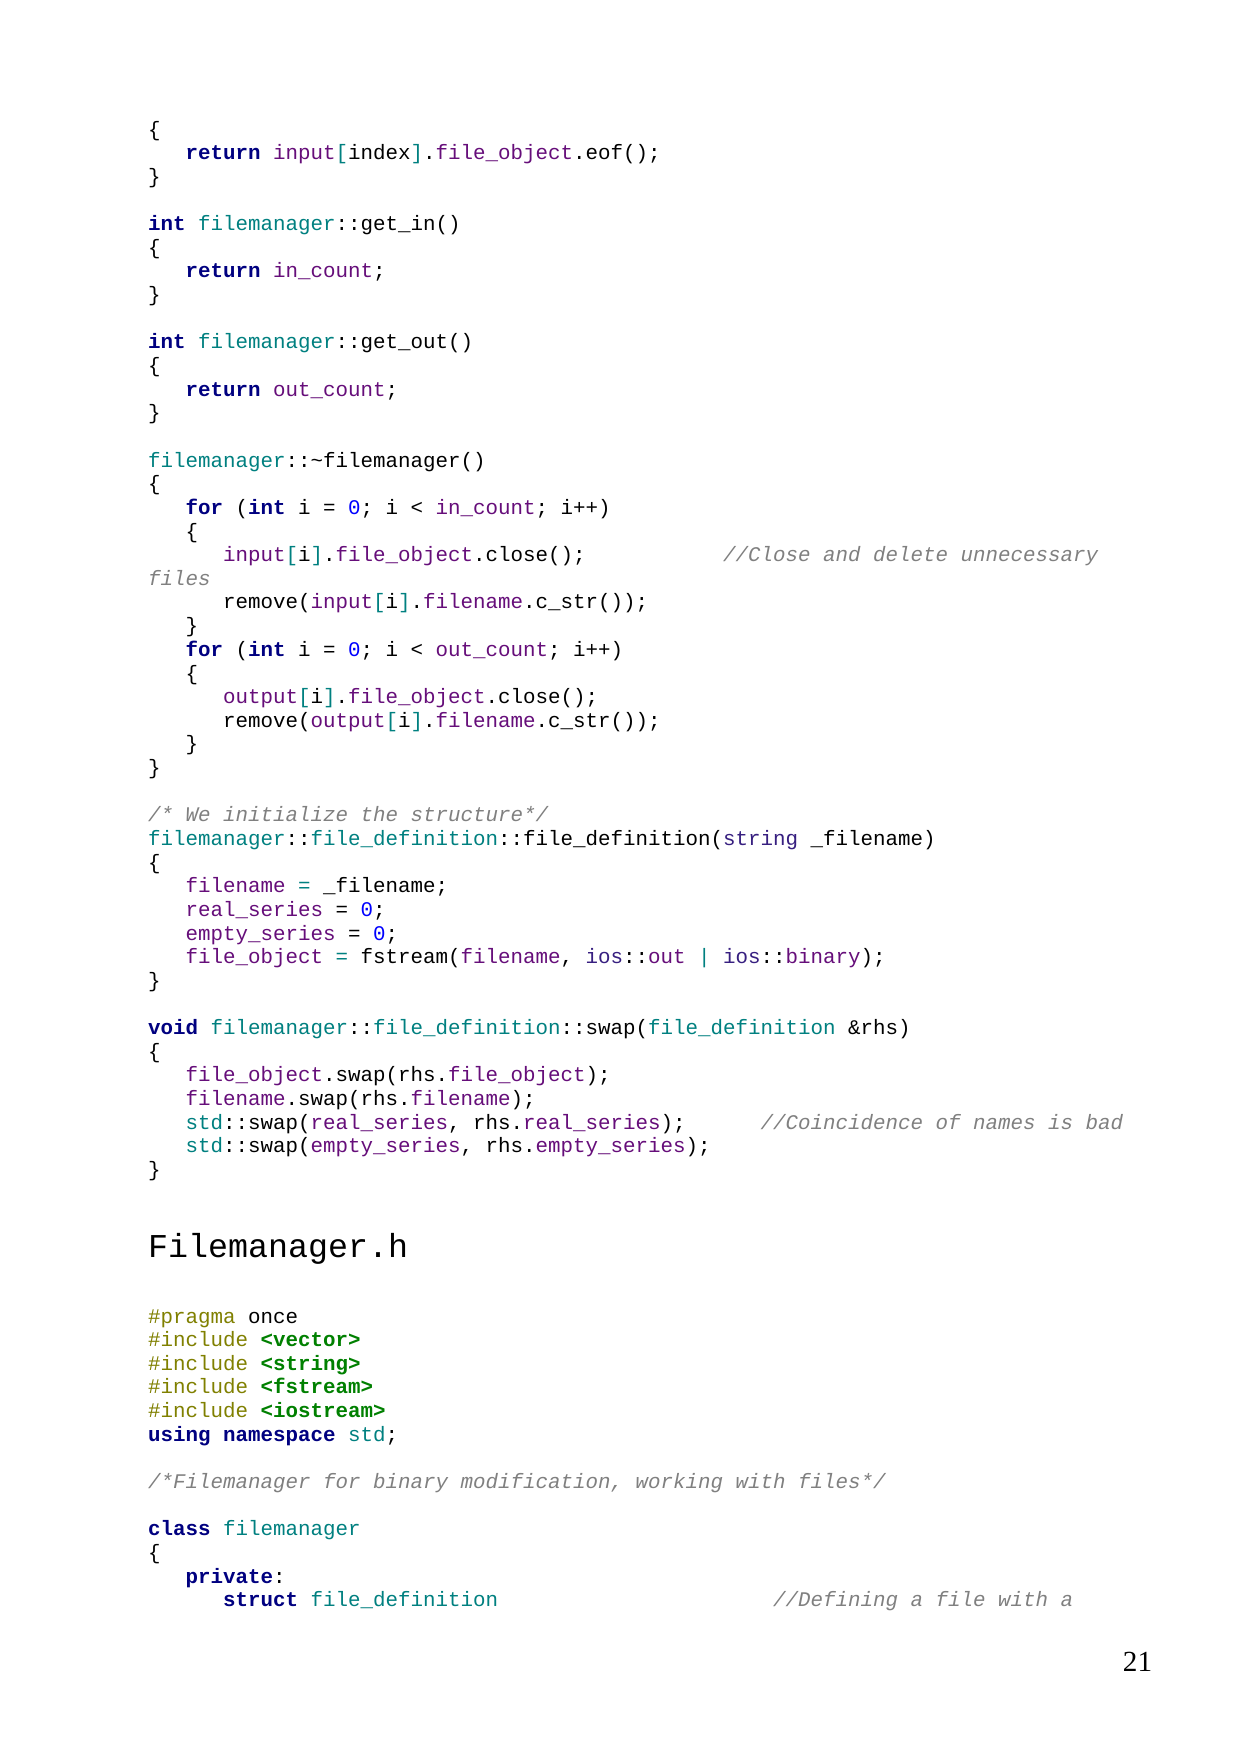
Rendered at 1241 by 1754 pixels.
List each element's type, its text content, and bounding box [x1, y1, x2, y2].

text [148, 119, 1152, 1183]
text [148, 1306, 1152, 1613]
text Filemanager.h [148, 1230, 1152, 1268]
